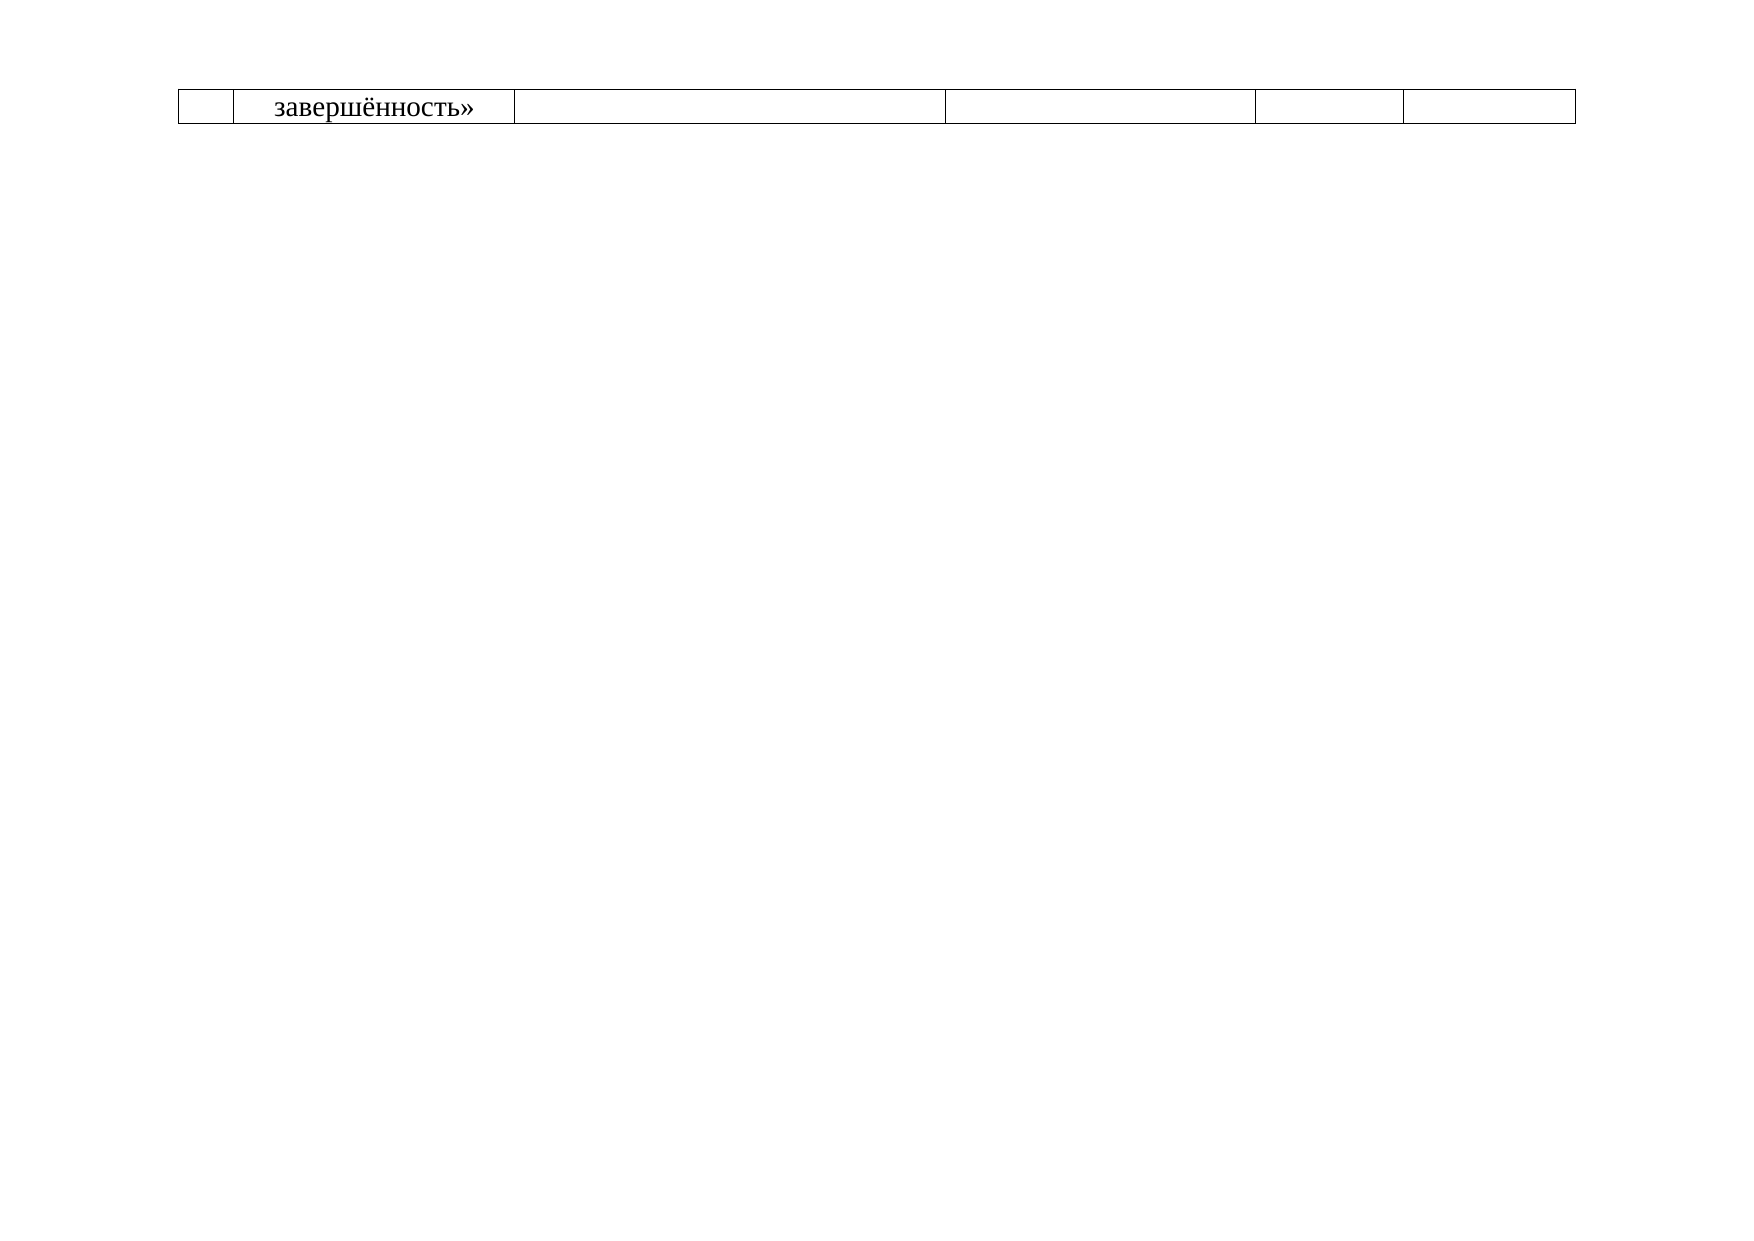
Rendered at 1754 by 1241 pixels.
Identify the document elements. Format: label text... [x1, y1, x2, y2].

table_cell [1404, 90, 1575, 123]
table_cell 15 [179, 90, 233, 123]
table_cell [515, 90, 945, 123]
table_cell [1256, 90, 1403, 123]
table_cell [946, 90, 1255, 123]
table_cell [234, 90, 514, 123]
